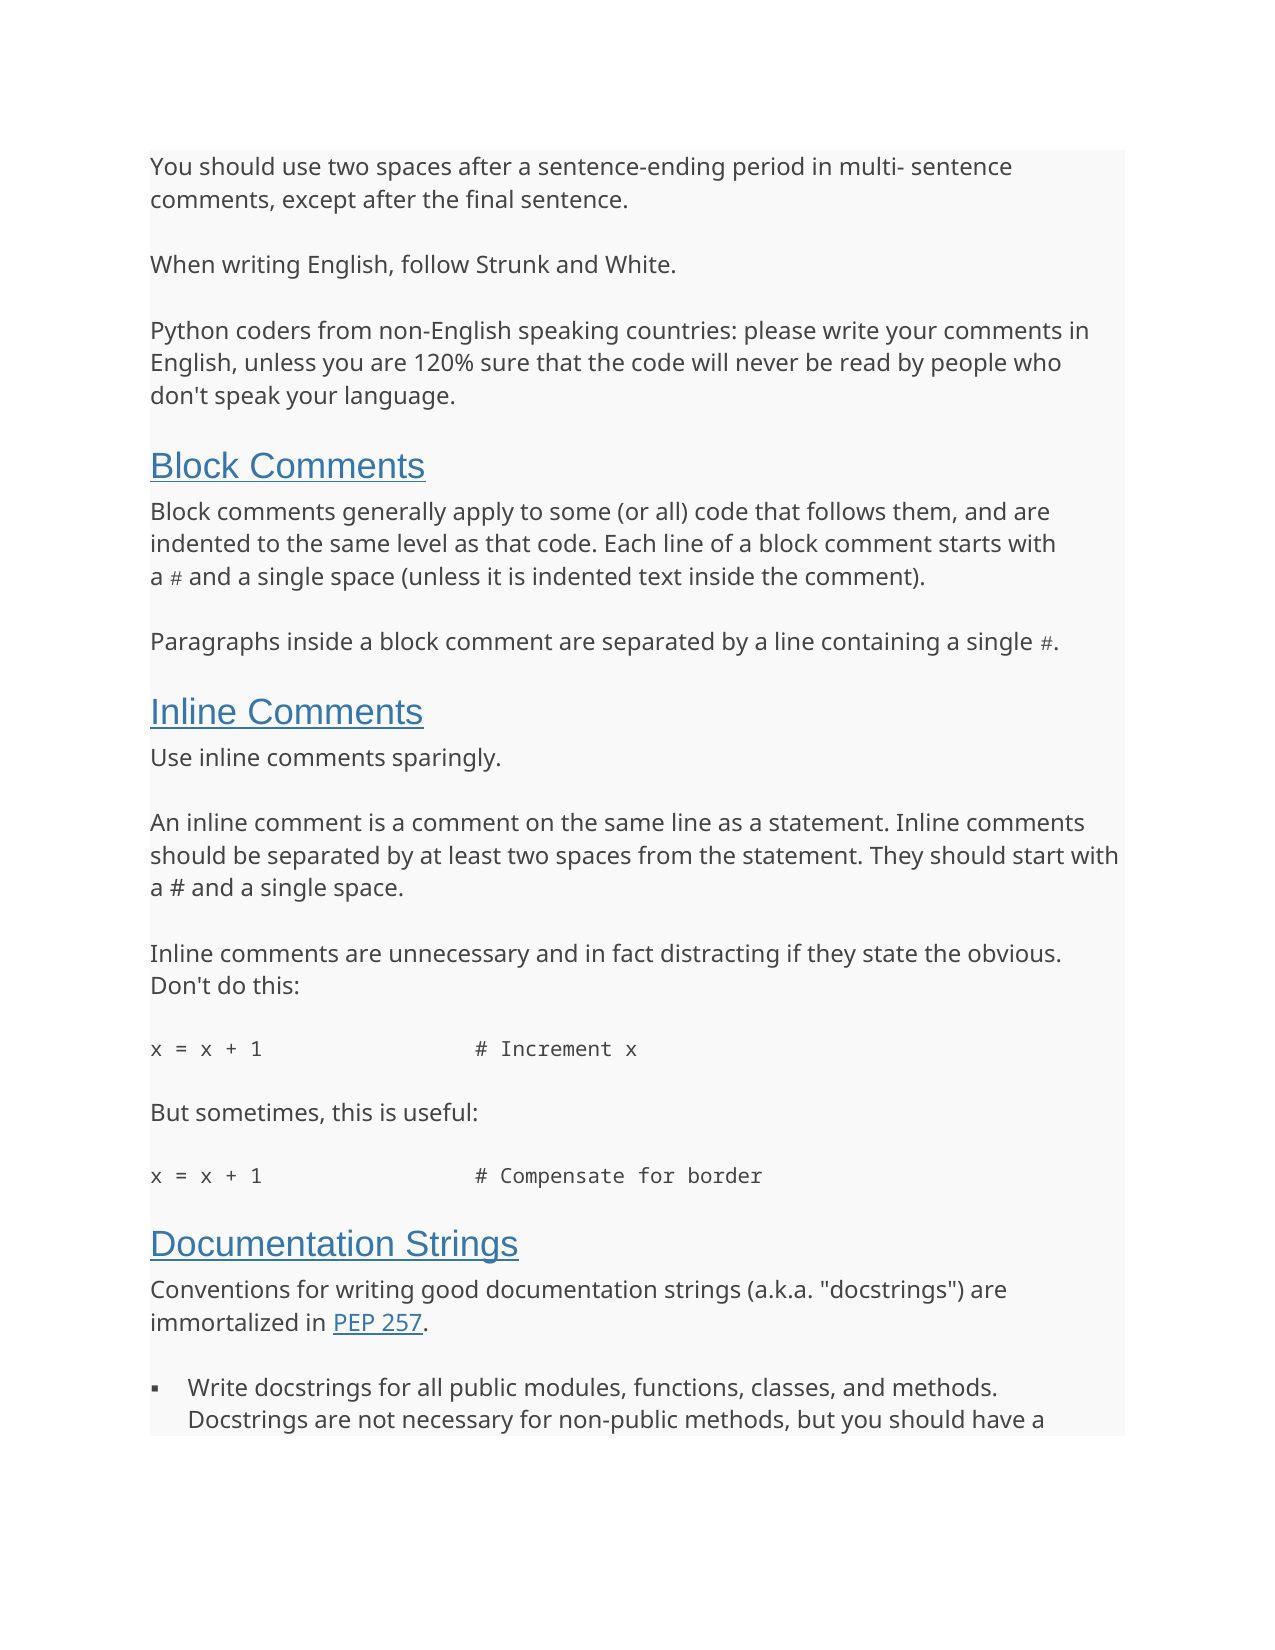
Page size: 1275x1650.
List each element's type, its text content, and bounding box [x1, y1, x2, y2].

text x = x + 1 # Increment x [150, 1034, 1125, 1063]
text Block comments generally apply to some (or all) code that follows them, and are indented to the same level as that code. Each line of a block comment starts with a # and a single space (unless it is indented text inside the comment). [150, 494, 1125, 592]
subtitle Inline Comments [150, 690, 1125, 732]
text An inline comment is a comment on the same line as a statement. Inline comments should be separated by at least two spaces from the statement. They should start with a # and a single space. [150, 806, 1125, 904]
text Paragraphs inside a block comment are separated by a line containing a single #. [150, 625, 1125, 657]
subtitle Documentation Strings [150, 1222, 1125, 1264]
text You should use two spaces after a sentence-ending period in multi- sentence comments, except after the final sentence. [150, 150, 1125, 215]
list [150, 1371, 1125, 1436]
text Inline comments are unnecessary and in fact distracting if they state the obvious. Don't do this: [150, 937, 1125, 1002]
text When writing English, follow Strunk and White. [150, 248, 1125, 281]
text Python coders from non-English speaking countries: please write your comments in English, unless you are 120% sure that the code will never be read by people who don't speak your language. [150, 313, 1125, 411]
text Conventions for writing good documentation strings (a.k.a. "docstrings") are immortalized in PEP 257. [150, 1273, 1125, 1338]
text Use inline comments sparingly. [150, 741, 1125, 773]
text But sometimes, this is useful: [150, 1096, 1125, 1128]
subtitle Block Comments [150, 444, 1125, 486]
text x = x + 1 # Compensate for border [150, 1161, 1125, 1190]
